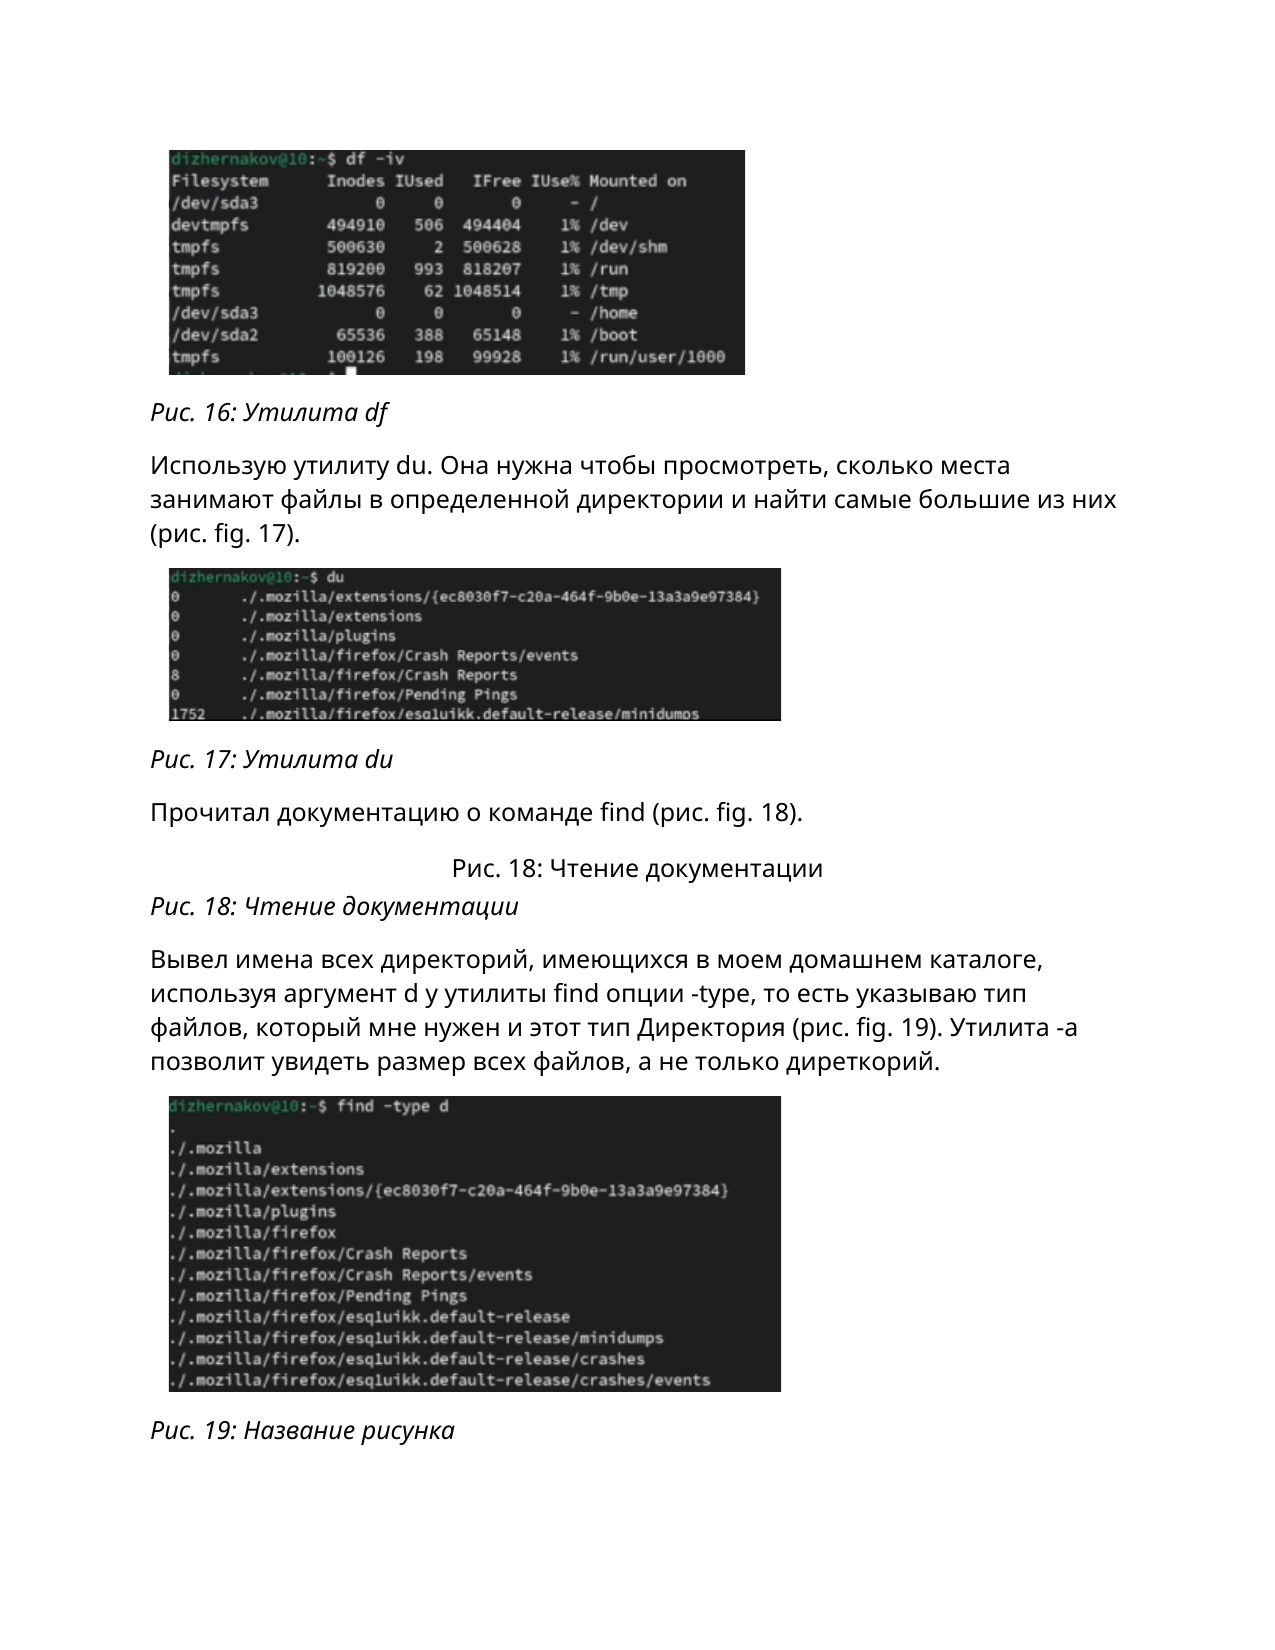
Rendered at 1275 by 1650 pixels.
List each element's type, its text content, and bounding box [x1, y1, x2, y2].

picture [168, 568, 782, 721]
picture [168, 150, 746, 375]
table_header Рис. 18: Чтение документации [225, 848, 1050, 889]
text Рис. 16: Утилита df [150, 395, 1125, 429]
text Рис. 17: Утилита du [150, 742, 1125, 776]
text Рис. 19: Название рисунка [150, 1412, 1125, 1447]
text Вывел имена всех директорий, имеющихся в моем домашнем каталоге, используя аргумент d у утилиты find опции -type, то есть указываю тип файлов, который мне нужен и этот тип Директория (рис. fig. 19). Утилита -а позволит увидеть размер всех файлов, а не только диреткорий. [150, 942, 1125, 1078]
picture [168, 1096, 782, 1392]
text Использую утилиту du. Она нужна чтобы просмотреть, сколько места занимают файлы в определенной директории и найти самые большие из них (рис. fig. 17). [150, 448, 1125, 550]
text Прочитал документацию о команде find (рис. fig. 18). [150, 794, 1125, 829]
text Рис. 18: Чтение документации [150, 889, 1125, 923]
